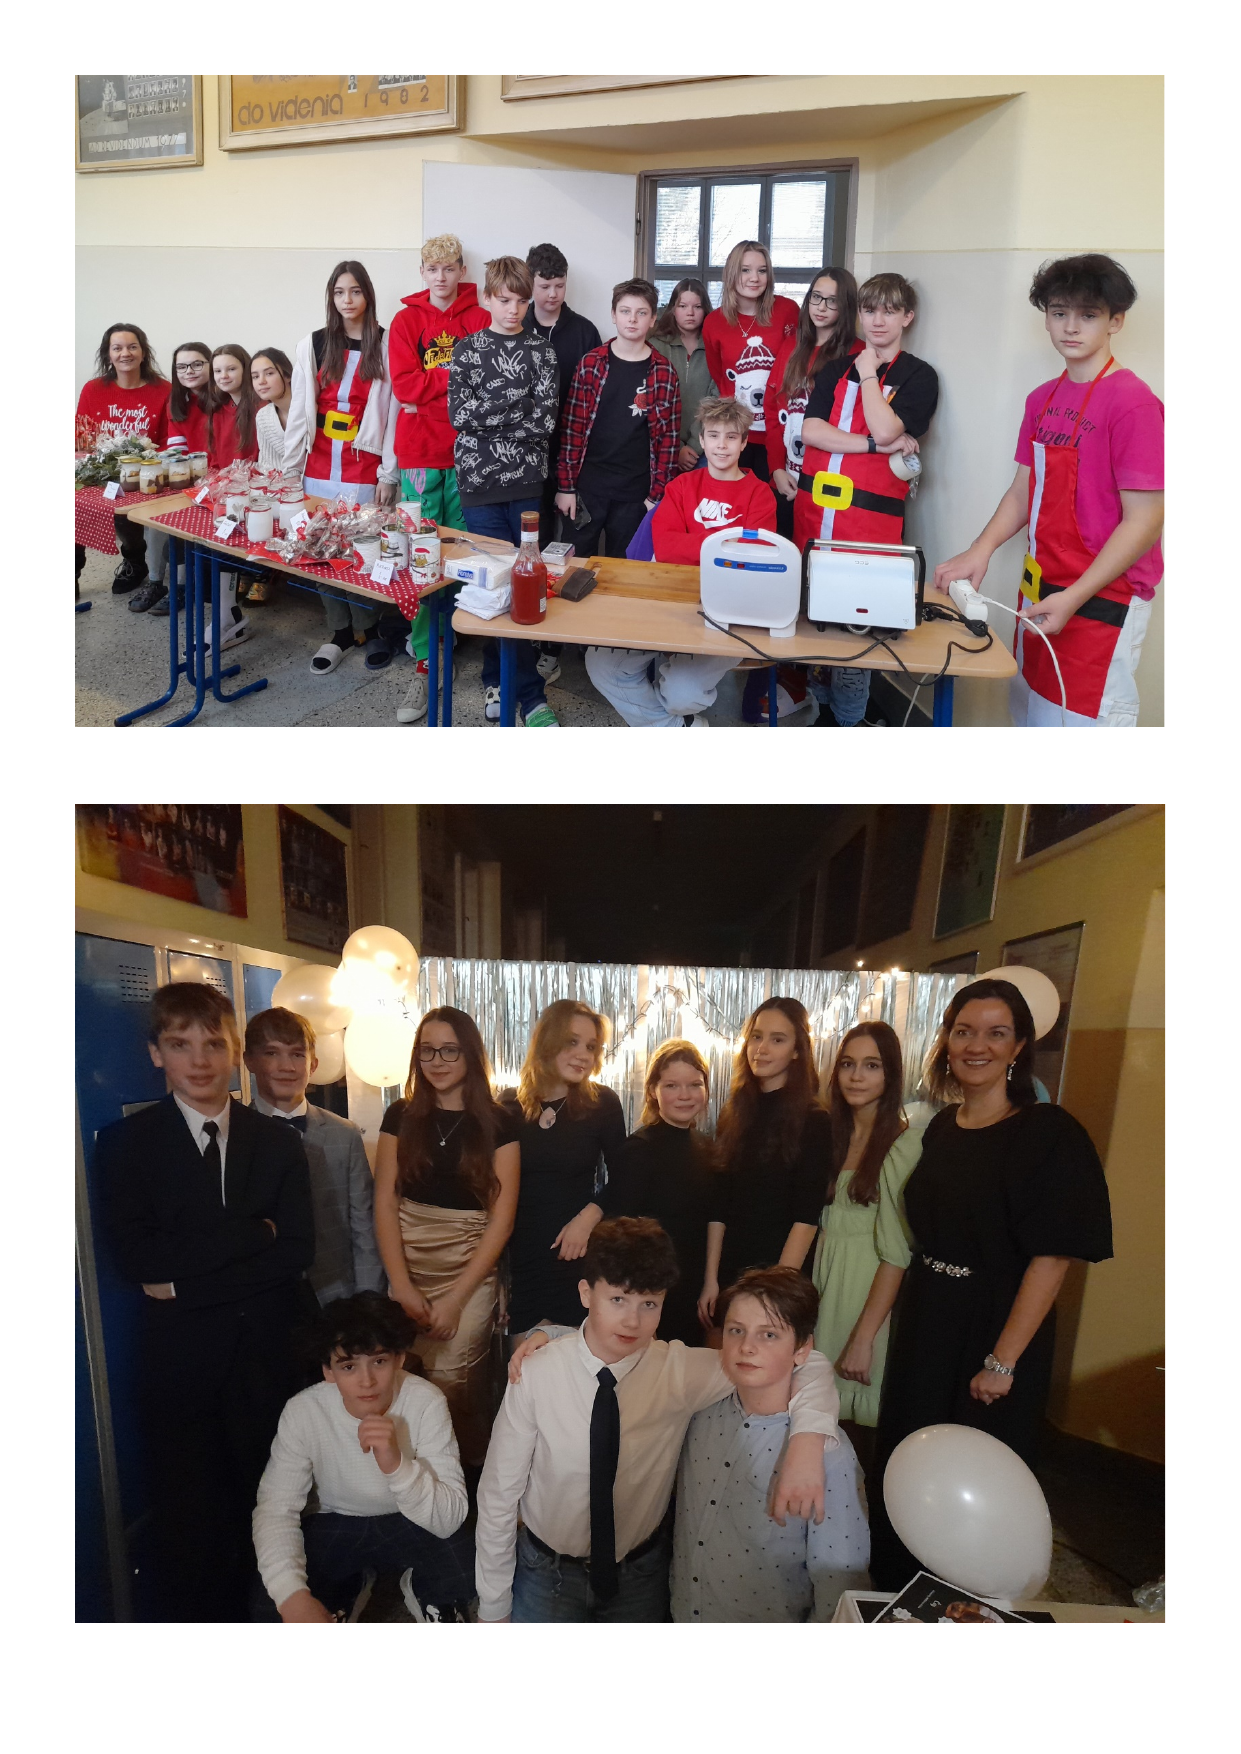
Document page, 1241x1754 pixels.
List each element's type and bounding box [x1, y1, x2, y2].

picture [75, 804, 1166, 1623]
picture [75, 75, 1165, 727]
